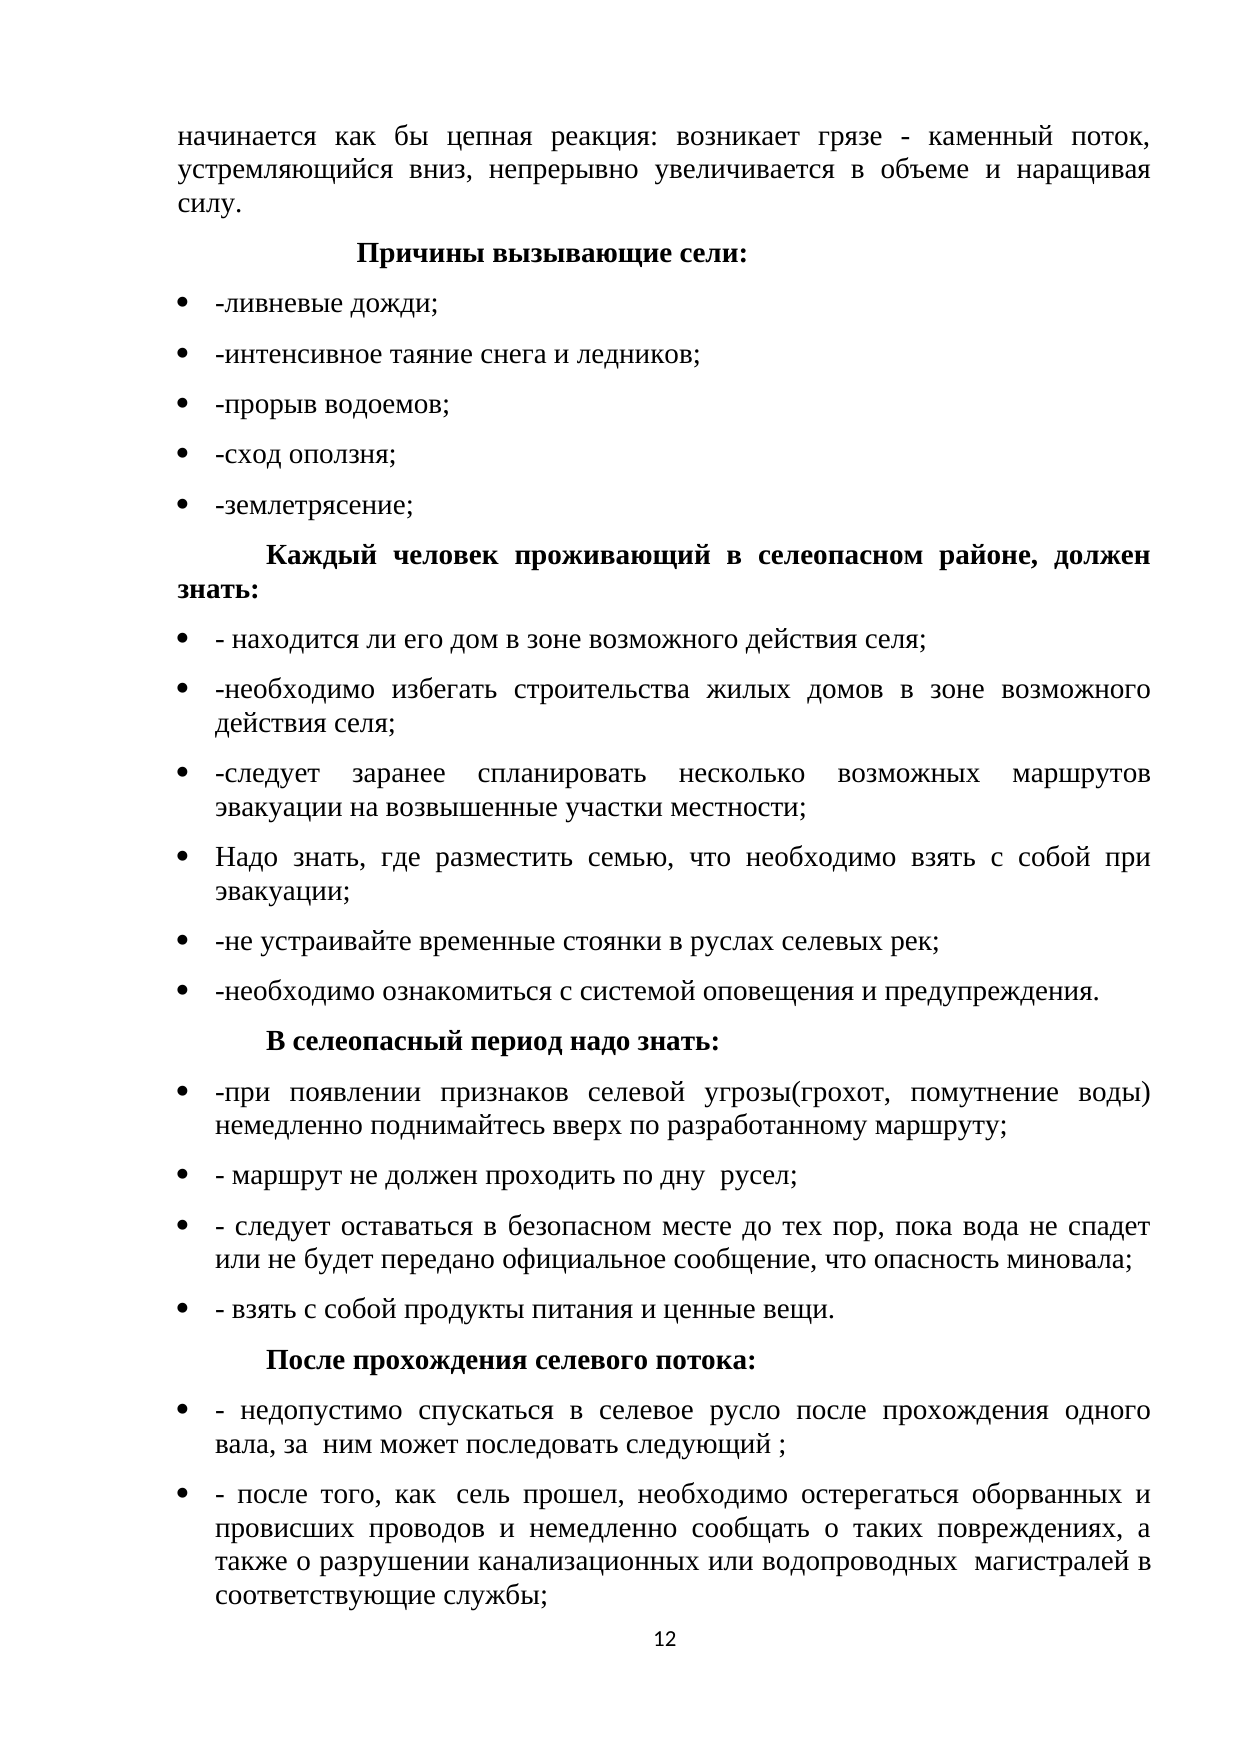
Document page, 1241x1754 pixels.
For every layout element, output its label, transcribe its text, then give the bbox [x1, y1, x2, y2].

text После прохождения селевого потока: [177, 1342, 1152, 1376]
list -прорыв водоемов; [177, 386, 1152, 420]
list -следует заранее спланировать несколько возможных маршрутов эвакуации на возвышенные участки местности; [177, 755, 1152, 822]
text В селеопасный период надо знать: [177, 1023, 1152, 1057]
list -интенсивное таяние снега и ледников; [177, 336, 1152, 369]
list - после того, как сель прошел, необходимо остерегаться оборванных и провисших проводов и немедленно сообщать о таких повреждениях, а также о разрушении канализационных или водопроводных магистралей в соответствующие службы; [177, 1476, 1152, 1610]
list Надо знать, где разместить семью, что необходимо взять с собой при эвакуации; [177, 839, 1152, 906]
list - находится ли его дом в зоне возможного действия селя; [177, 621, 1152, 654]
list -при появлении признаков селевой угрозы(грохот, помутнение воды) немедленно поднимайтесь вверх по разработанному маршруту; [177, 1074, 1152, 1141]
list -не устраивайте временные стоянки в руслах селевых рек; [177, 923, 1152, 956]
list -необходимо ознакомиться с системой оповещения и предупреждения. [177, 973, 1152, 1007]
text Каждый человек проживающий в селеопасном районе, должен знать: [177, 537, 1152, 604]
list - следует оставаться в безопасном месте до тех пор, пока вода не спадет или не будет передано официальное сообщение, что опасность миновала; [177, 1208, 1152, 1275]
list - недопустимо спускаться в селевое русло после прохождения одного вала, за ним может последовать следующий ; [177, 1392, 1152, 1459]
list - взять с собой продукты питания и ценные вещи. [177, 1292, 1152, 1325]
list -ливневые дожди; [177, 286, 1152, 319]
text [177, 118, 1152, 219]
list - маршрут не должен проходить по дну русел; [177, 1157, 1152, 1191]
list -землетрясение; [177, 487, 1152, 521]
text Причины вызывающие сели: [177, 235, 1152, 269]
list -сход оползня; [177, 437, 1152, 470]
list -необходимо избегать строительства жилых домов в зоне возможного действия селя; [177, 671, 1152, 738]
